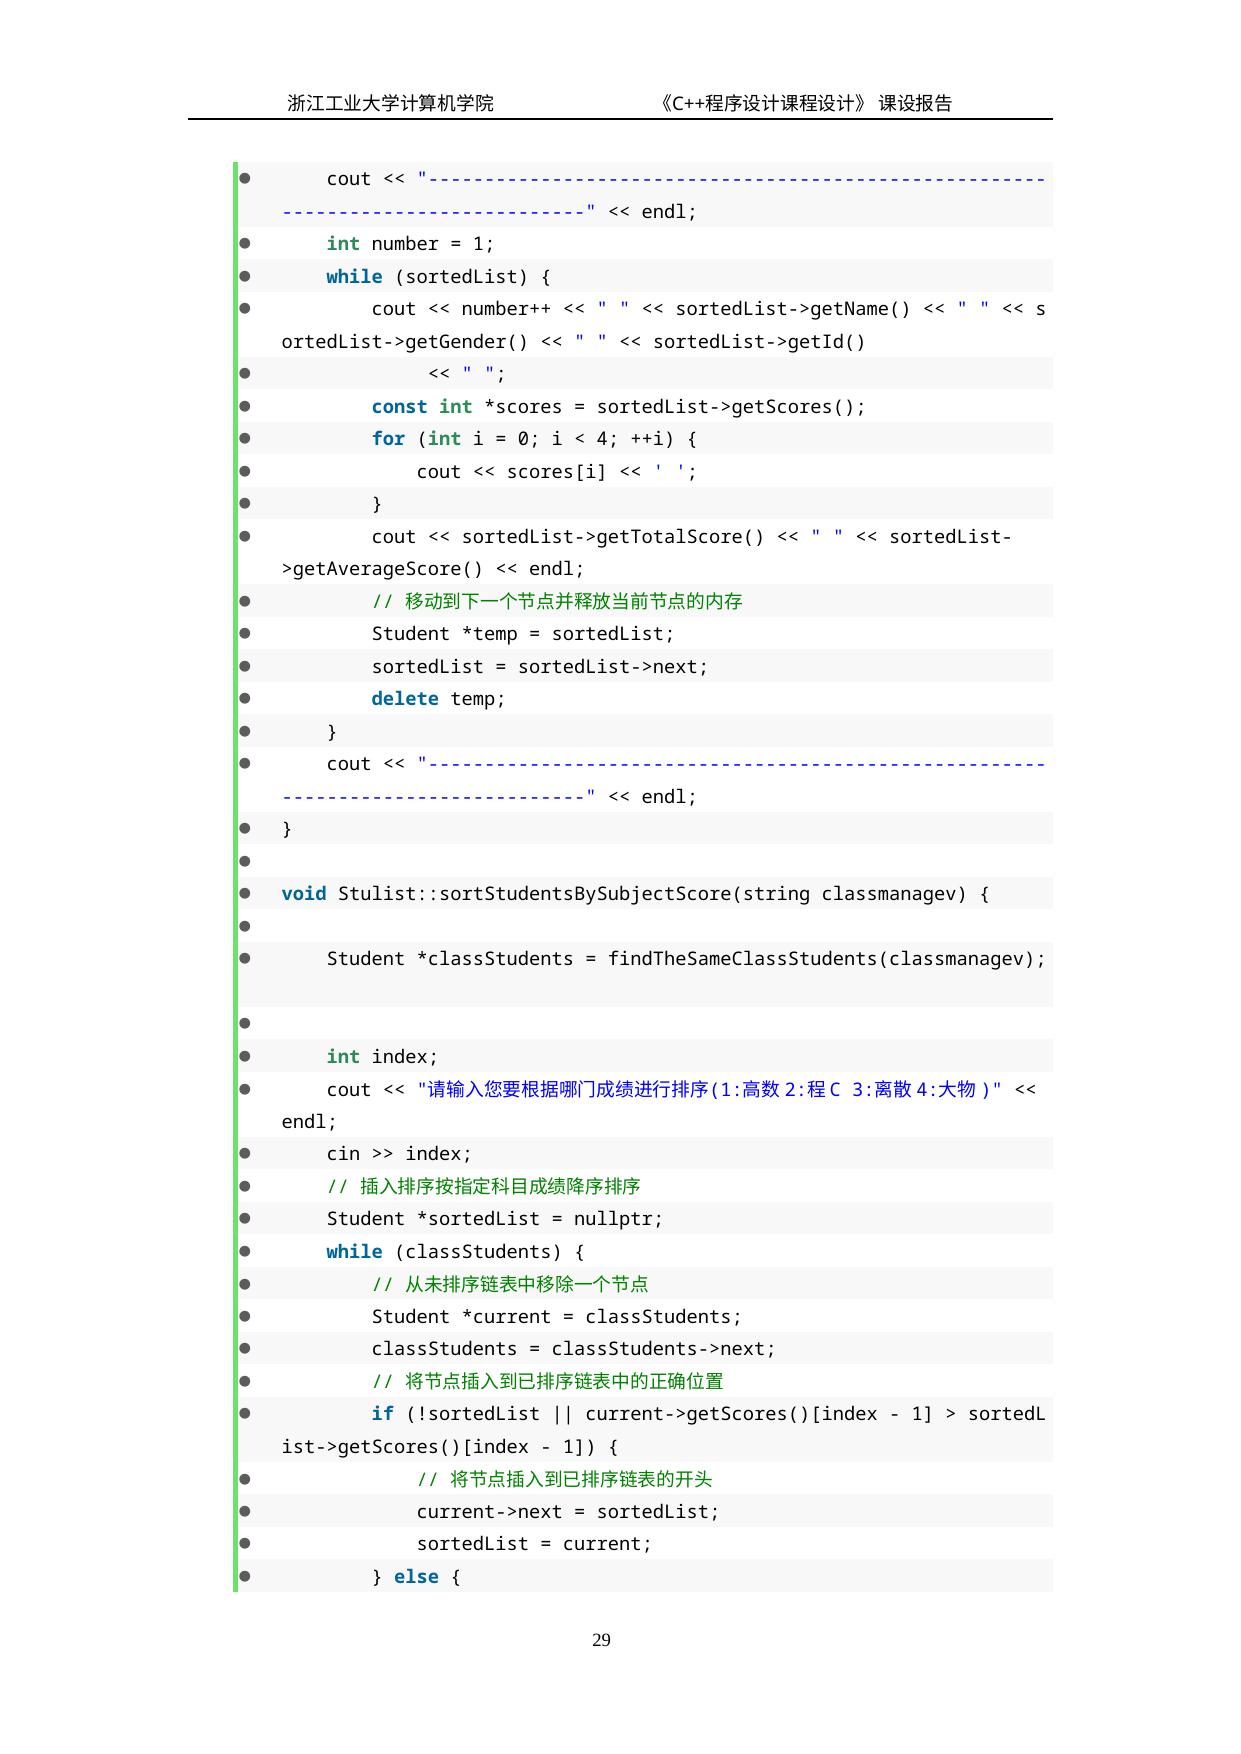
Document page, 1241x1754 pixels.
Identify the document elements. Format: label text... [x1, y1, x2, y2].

list cin >> index; [238, 1137, 1053, 1169]
list sortedList = sortedList->next; [238, 649, 1053, 682]
list void Stulist::sortStudentsBySubjectScore(string classmanagev) { [238, 877, 1053, 909]
list } [238, 812, 1053, 844]
list Student *sortedList = nullptr; [238, 1202, 1053, 1234]
list // 将节点插入到已排序链表的开头 [238, 1462, 1053, 1494]
list cout << sortedList->getTotalScore() << " " << sortedList->getAverageScore() << endl; [238, 519, 1053, 584]
list } [238, 714, 1053, 747]
list } else { [238, 1559, 1053, 1592]
list cout << "----------------------------------------------------------------------------------" << endl; [238, 747, 1053, 812]
list // 将节点插入到已排序链表中的正确位置 [238, 1364, 1053, 1397]
list while (classStudents) { [238, 1234, 1053, 1267]
list cout << "请输入您要根据哪门成绩进行排序(1:高数 2:程C 3:离散 4:大物 )" << endl; [238, 1072, 1053, 1137]
list current->next = sortedList; [238, 1494, 1053, 1527]
list // 移动到下一个节点并释放当前节点的内存 [238, 584, 1053, 617]
list if (!sortedList || current->getScores()[index - 1] > sortedList->getScores()[index - 1]) { [238, 1397, 1053, 1462]
list for (int i = 0; i < 4; ++i) { [238, 422, 1053, 454]
list classStudents = classStudents->next; [238, 1332, 1053, 1364]
list while (sortedList) { [238, 259, 1053, 292]
list Student *classStudents = findTheSameClassStudents(classmanagev); [238, 942, 1053, 1007]
list cout << "----------------------------------------------------------------------------------" << endl; [238, 162, 1053, 227]
list cout << number++ << " " << sortedList->getName() << " " << sortedList->getGender() << " " << sortedList->getId() [238, 292, 1053, 357]
list // 从未排序链表中移除一个节点 [238, 1267, 1053, 1299]
list int index; [238, 1039, 1053, 1072]
list delete temp; [238, 682, 1053, 714]
list const int *scores = sortedList->getScores(); [238, 389, 1053, 422]
list << " "; [238, 357, 1053, 389]
list cout << scores[i] << ' '; [238, 454, 1053, 487]
list Student *temp = sortedList; [238, 617, 1053, 649]
list } [238, 487, 1053, 519]
list sortedList = current; [238, 1527, 1053, 1559]
list int number = 1; [238, 227, 1053, 259]
list // 插入排序按指定科目成绩降序排序 [238, 1169, 1053, 1202]
list Student *current = classStudents; [238, 1299, 1053, 1332]
